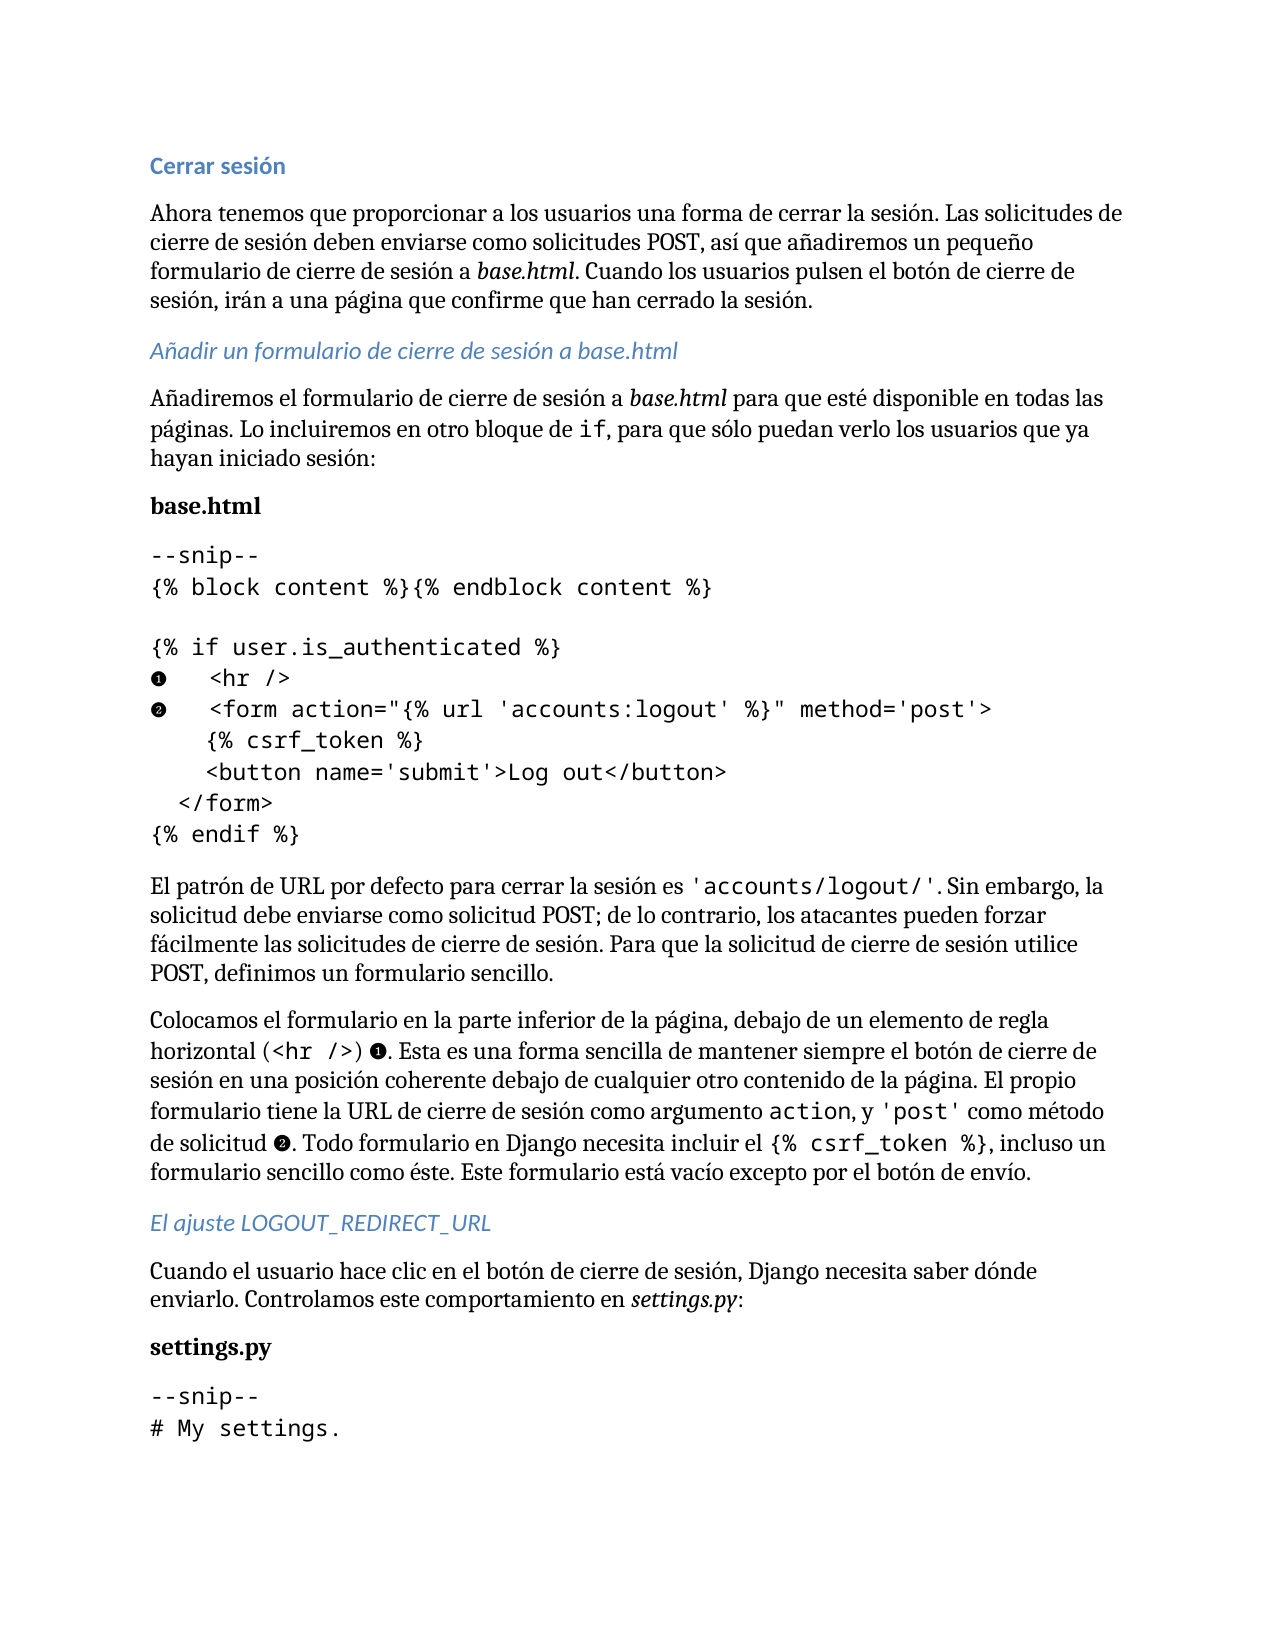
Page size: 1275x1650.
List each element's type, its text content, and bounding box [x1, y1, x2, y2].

text base.html [150, 492, 1125, 521]
text El patrón de URL por defecto para cerrar la sesión es 'accounts/logout/'. Sin embargo, la solicitud debe enviarse como solicitud POST; de lo contrario, los atacantes pueden forzar fácilmente las solicitudes de cierre de sesión. Para que la solicitud de cierre de sesión utilice POST, definimos un formulario sencillo. [150, 870, 1125, 988]
text Colocamos el formulario en la parte inferior de la página, debajo de un elemento de regla horizontal (<hr />) ❶. Esta es una forma sencilla de mantener siempre el botón de cierre de sesión en una posición coherente debajo de cualquier otro contenido de la página. El propio formulario tiene la URL de cierre de sesión como argumento action, y 'post' como método de solicitud ❷. Todo formulario en Django necesita incluir el {% csrf_token %}, incluso un formulario sencillo como éste. Este formulario está vacío excepto por el botón de envío. [150, 1006, 1125, 1186]
text Añadiremos el formulario de cierre de sesión a base.html para que esté disponible en todas las páginas. Lo incluiremos en otro bloque de if, para que sólo puedan verlo los usuarios que ya hayan iniciado sesión: [150, 384, 1125, 473]
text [150, 1380, 1125, 1443]
text Ahora tenemos que proporcionar a los usuarios una forma de cerrar la sesión. Las solicitudes de cierre de sesión deben enviarse como solicitudes POST, así que añadiremos un pequeño formulario de cierre de sesión a base.html. Cuando los usuarios pulsen el botón de cierre de sesión, irán a una página que confirme que han cerrado la sesión. [150, 199, 1125, 314]
text Cuando el usuario hace clic en el botón de cierre de sesión, Django necesita saber dónde enviarlo. Controlamos este comportamiento en settings.py: [150, 1257, 1125, 1314]
subtitle El ajuste LOGOUT_REDIRECT_URL [150, 1207, 1125, 1238]
text settings.py [150, 1333, 1125, 1362]
text --snip-- {% block content %}{% endblock content %} {% if user.is_authenticated %} ❶ <hr /> ❷ <form action="{% url 'accounts:logout' %}" method='post'> {% csrf_token %} <button name='submit'>Log out</button> </form> {% endif %} [150, 539, 1125, 849]
subtitle Cerrar sesión [150, 150, 1125, 181]
subtitle Añadir un formulario de cierre de sesión a base.html [150, 335, 1125, 366]
